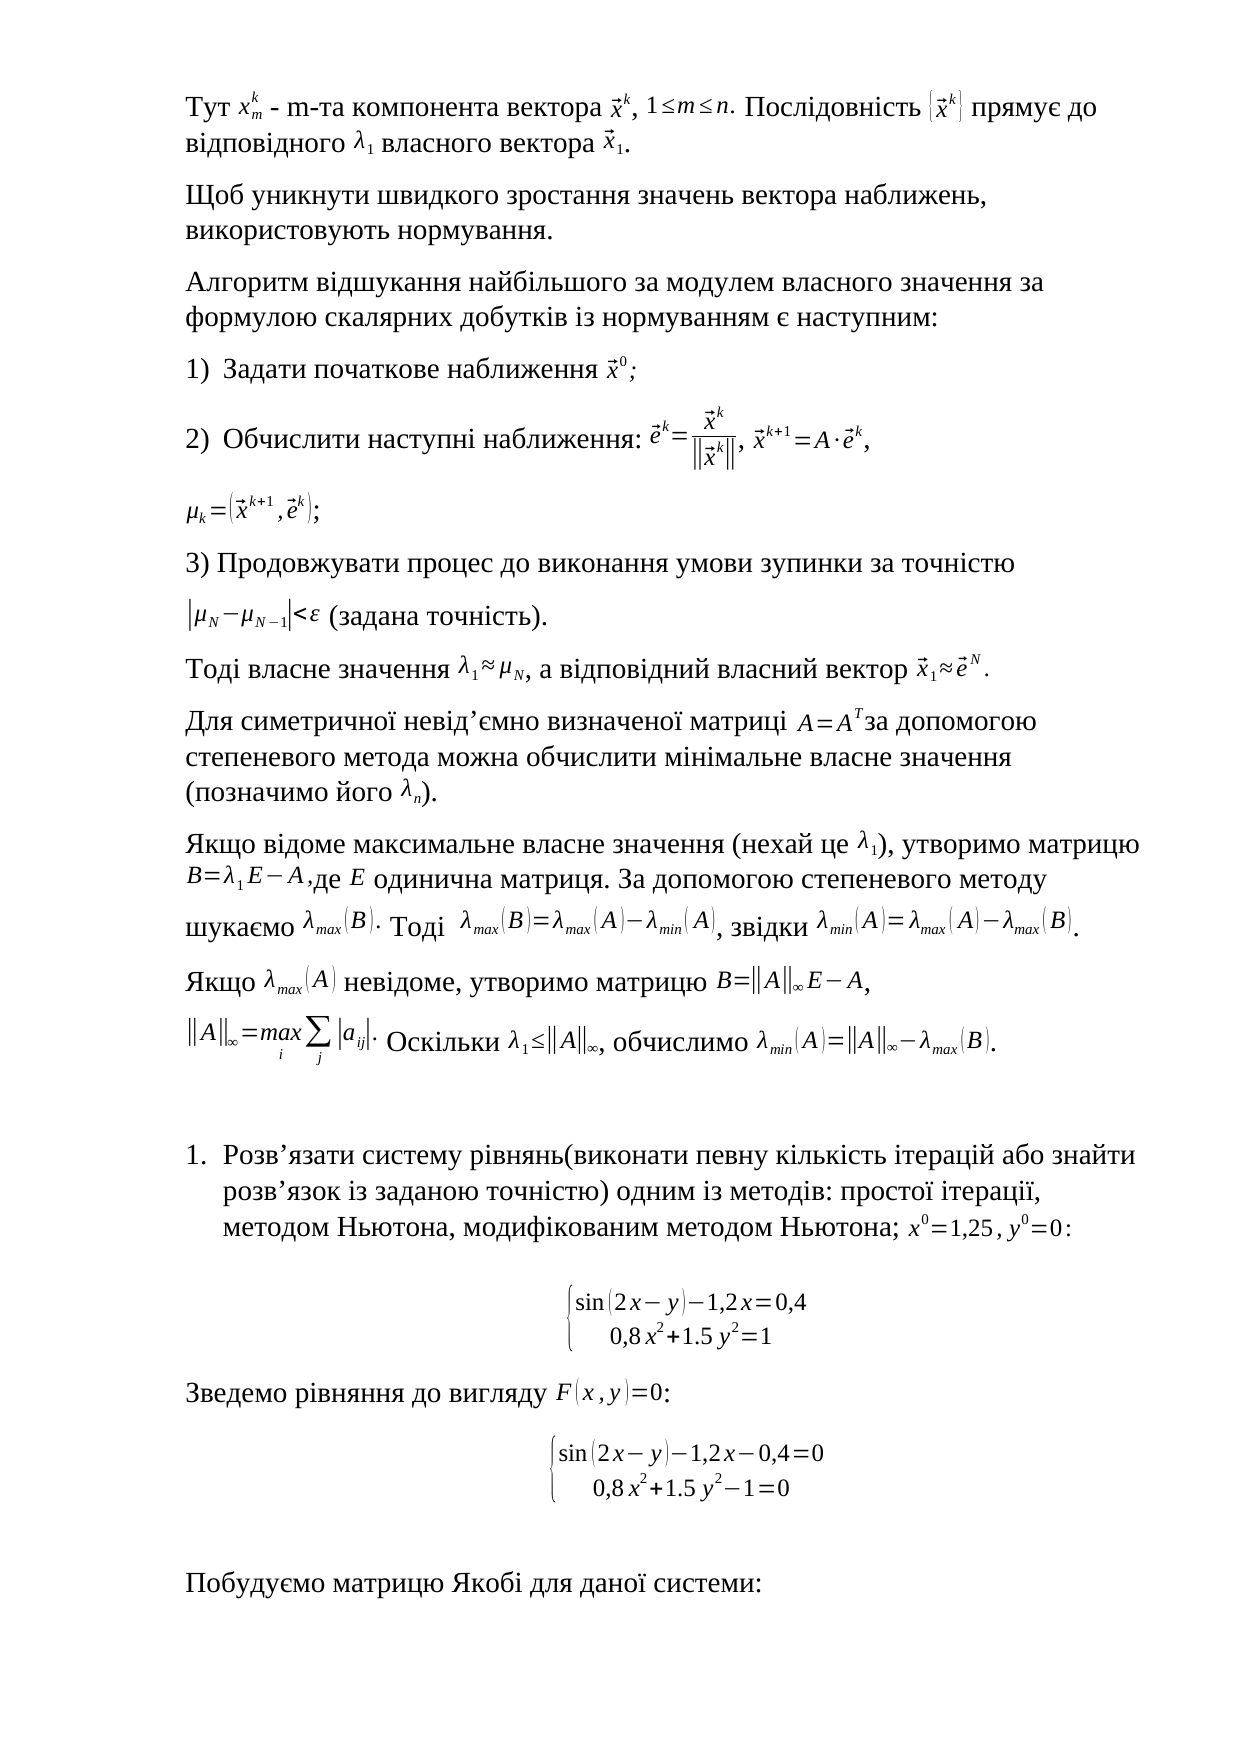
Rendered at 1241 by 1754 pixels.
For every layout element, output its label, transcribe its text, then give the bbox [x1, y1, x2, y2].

text Тоді власне значення , а відповідний власний вектор [185, 650, 1152, 685]
text Щоб уникнути швидкого зростання значень вектора наближень, використовують нормування. [185, 177, 1152, 246]
text Оскільки , обчислимо . [185, 1016, 1152, 1067]
text (задана точність). [185, 597, 1152, 632]
text Побудуємо матрицю Якобі для даної системи: [185, 1565, 1152, 1598]
text ; [185, 491, 1152, 527]
list Обчислити наступні наближення: , , [185, 403, 1152, 472]
list Розв’язати систему рівнянь(виконати певну кількість ітерацій або знайти розв’язок із заданою точністю) одним із методів: простої ітерації, методом Ньютона, модифікованим методом Ньютона; [185, 1137, 1152, 1243]
text Алгоритм відшукання найбільшого за модулем власного значення за формулою скалярних добутків із нормуванням є наступним: [185, 264, 1152, 333]
text Зведемо рівняння до вигляду : [185, 1375, 1152, 1408]
text Тут - m-та компонента вектора , Послідовність прямує до відповідного власного вектора . [185, 88, 1152, 159]
text Для симетричної невід’ємно визначеної матриці за допомогою степеневого метода можна обчислити мінімальне власне значення (позначимо його ). [185, 703, 1152, 807]
text Якщо відоме максимальне власне значення (нехай це ), утворимо матрицю де одинична матриця. За допомогою степеневого методу шукаємо Тоді , звідки . [185, 826, 1152, 945]
text Якщо невідоме, утворимо матрицю , [185, 964, 1152, 997]
text 3) Продовжувати процес до виконання умови зупинки за точністю [185, 546, 1152, 579]
list Задати початкове наближення [185, 351, 1152, 385]
